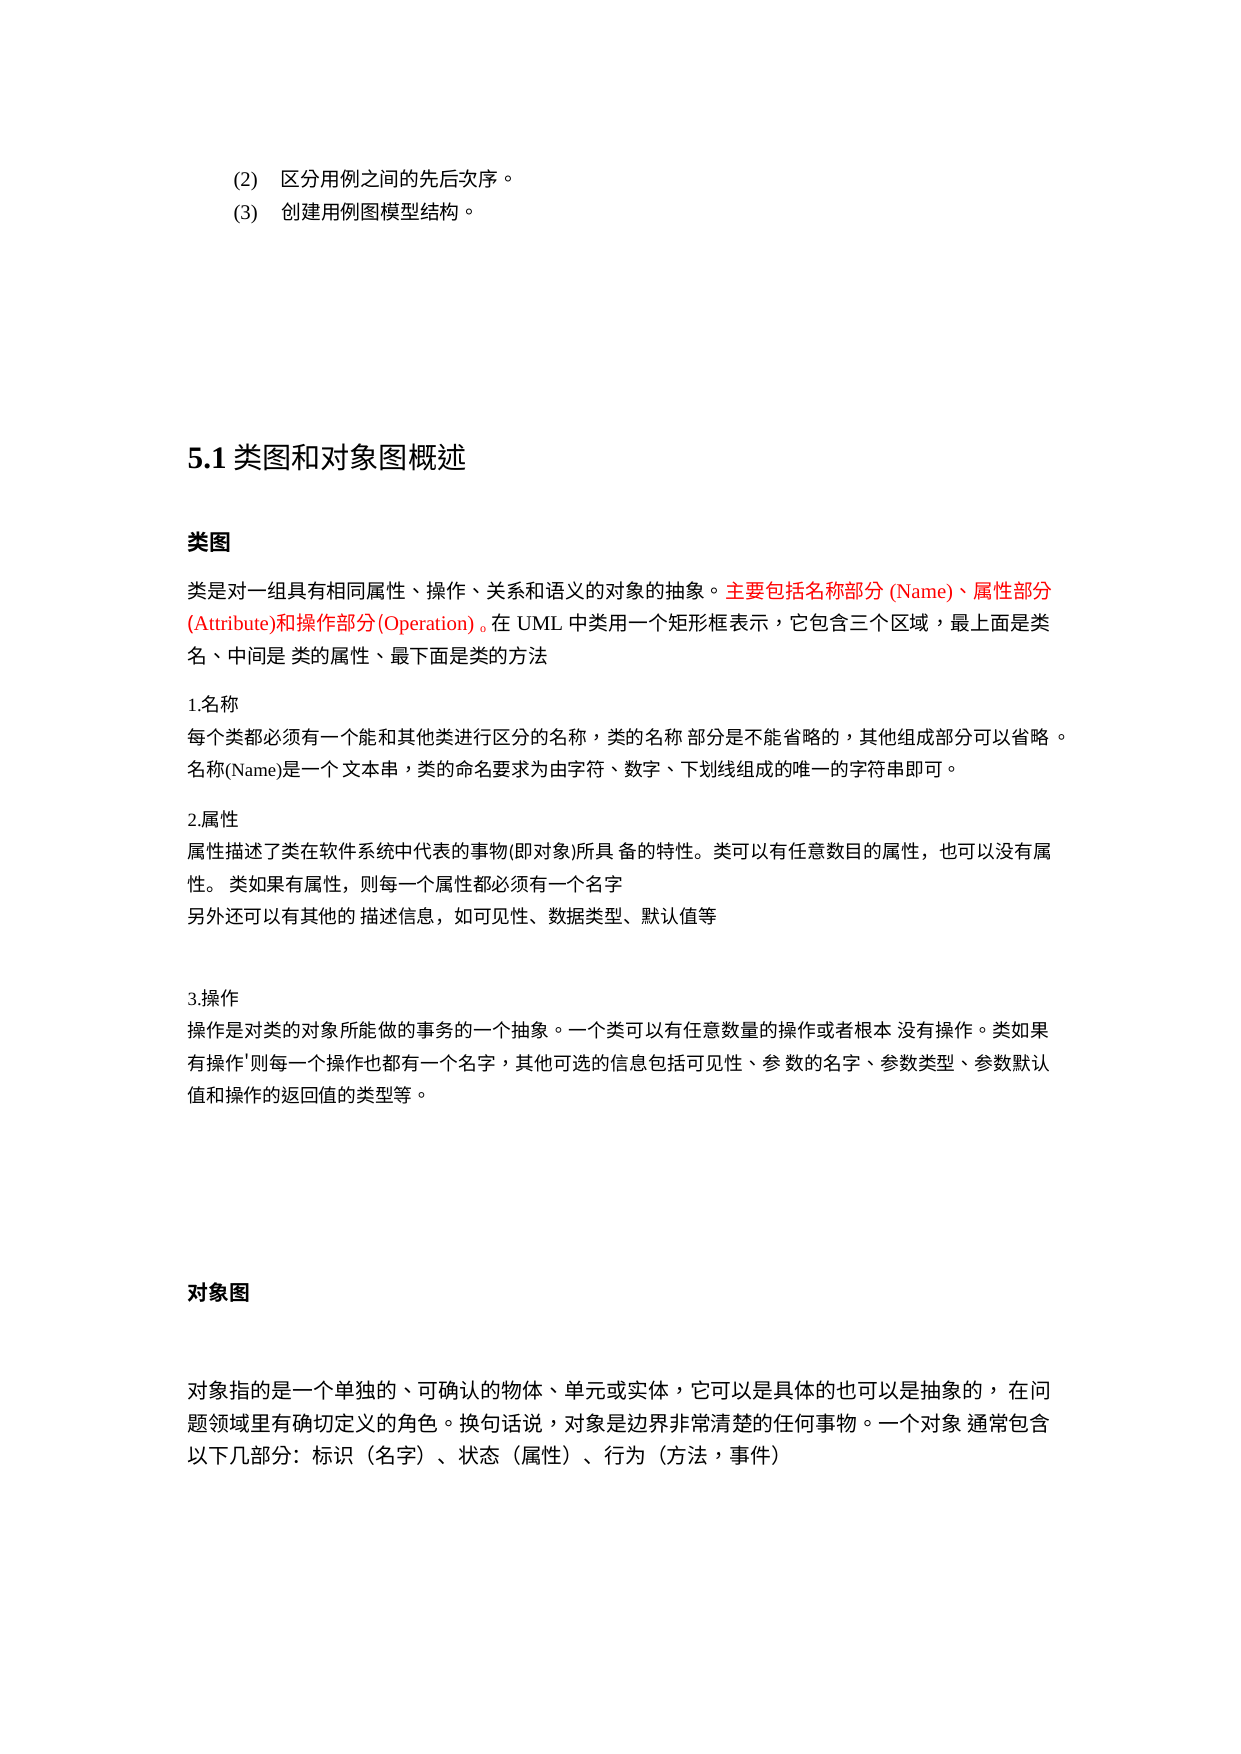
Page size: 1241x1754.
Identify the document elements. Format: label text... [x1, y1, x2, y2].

subtitle 2.属性 [187, 802, 1053, 834]
subtitle 3.操作 [187, 981, 1053, 1013]
list 区分用例之间的先后次序。 [187, 162, 1053, 194]
text 5.1类图和对象图概述 [187, 424, 1053, 489]
text 另外还可以有其他的 描述信息，如可见性、数据类型、默认值等 [187, 899, 1053, 932]
list 创建用例图模型结构。 [187, 194, 1053, 227]
text 类是对一组具有相同属性、操作、关系和语义的对象的抽象。主要包括名称部分 (Name)、属性部分(Attribute)和操作部分(Operation) o 在 UML 中类用一个矩形框表示，它包含三个区域，最上面是类名、中间是 类的属性、最下面是类的方法 [187, 573, 1053, 671]
text 属性描述了类在软件系统中代表的事物(即对象)所具 备的特性。类可以有任意数目的属性，也可以没有属性。 类如果有属性，则每一个属性都必须有一个名字 [187, 834, 1053, 899]
text 1.名称 [187, 687, 1053, 720]
text 类图 [187, 524, 1053, 557]
text 对象图 [187, 1275, 1053, 1307]
text 对象指的是一个单独的、可确认的物体、单元或实体，它可以是具体的也可以是抽象的， 在问题领域里有确切定义的角色。换句话说，对象是边界非常清楚的任何事物。一个对象 通常包含以下几部分：标识（名字）、状态（属性）、行为（方法，事件） [187, 1373, 1053, 1471]
text 操作是对类的对象所能做的事务的一个抽象。一个类可以有任意数量的操作或者根本 没有操作。类如果有操作'则每一个操作也都有一个名字，其他可选的信息包括可见性、参 数的名字、参数类型、参数默认值和操作的返回值的类型等。 [187, 1013, 1053, 1111]
text 每个类都必须有一个能和其他类进行区分的名称，类的名称 部分是不能省略的，其他组成部分可以省略。名称(Name)是一个 文本串，类的命名要求为由字符、数字、下划线组成的唯一的字符串即可。 [187, 720, 1053, 785]
